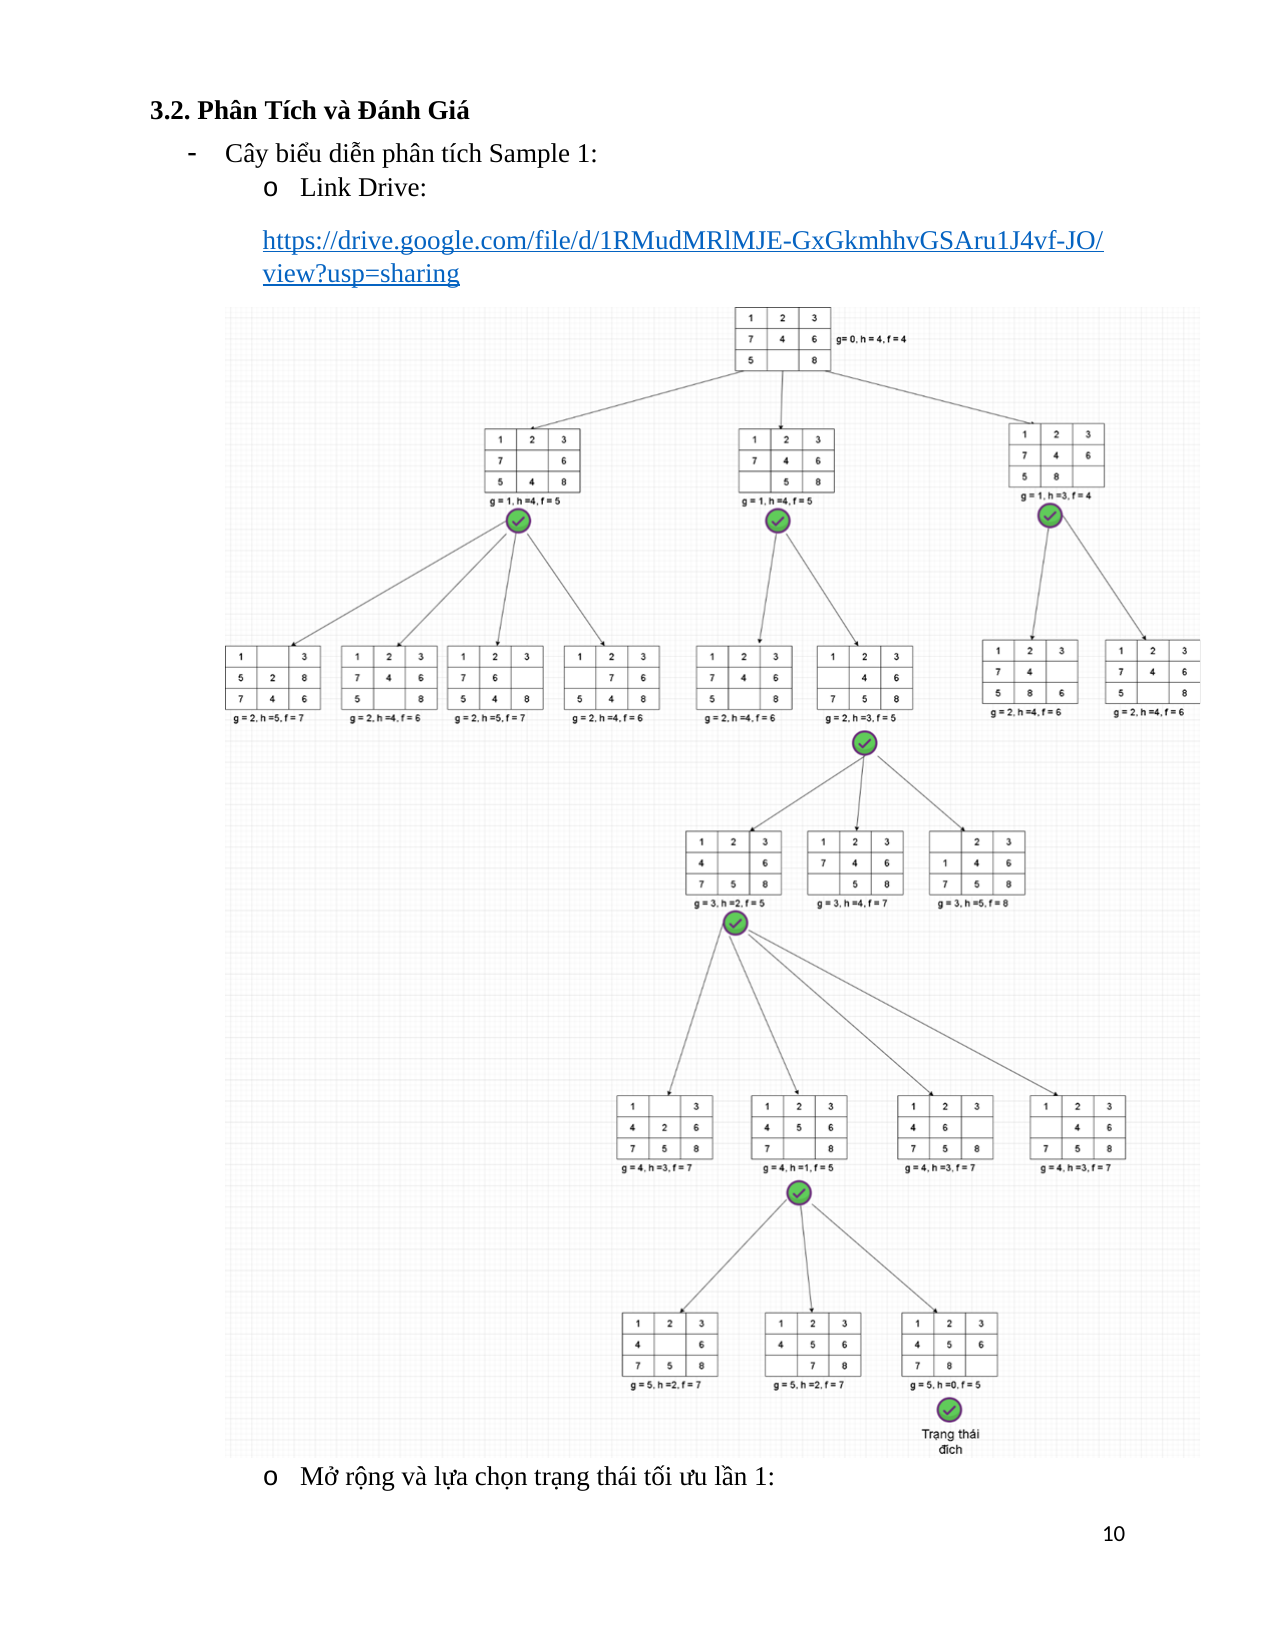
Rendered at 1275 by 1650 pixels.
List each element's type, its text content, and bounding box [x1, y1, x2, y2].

list Cây biểu diễn phân tích Sample 1: [187, 137, 1125, 169]
list Link Drive: [262, 171, 1125, 204]
subtitle 3.2. Phân Tích và Đánh Giá [150, 94, 1125, 125]
list Mở rộng và lựa chọn trạng thái tối ưu lần 1: [262, 1460, 1125, 1493]
picture [225, 307, 1200, 1458]
text https://drive.google.com/file/d/1RMudMRlMJE-GxGkmhhvGSAru1J4vf-JO/view?usp=sharing [262, 224, 1125, 288]
